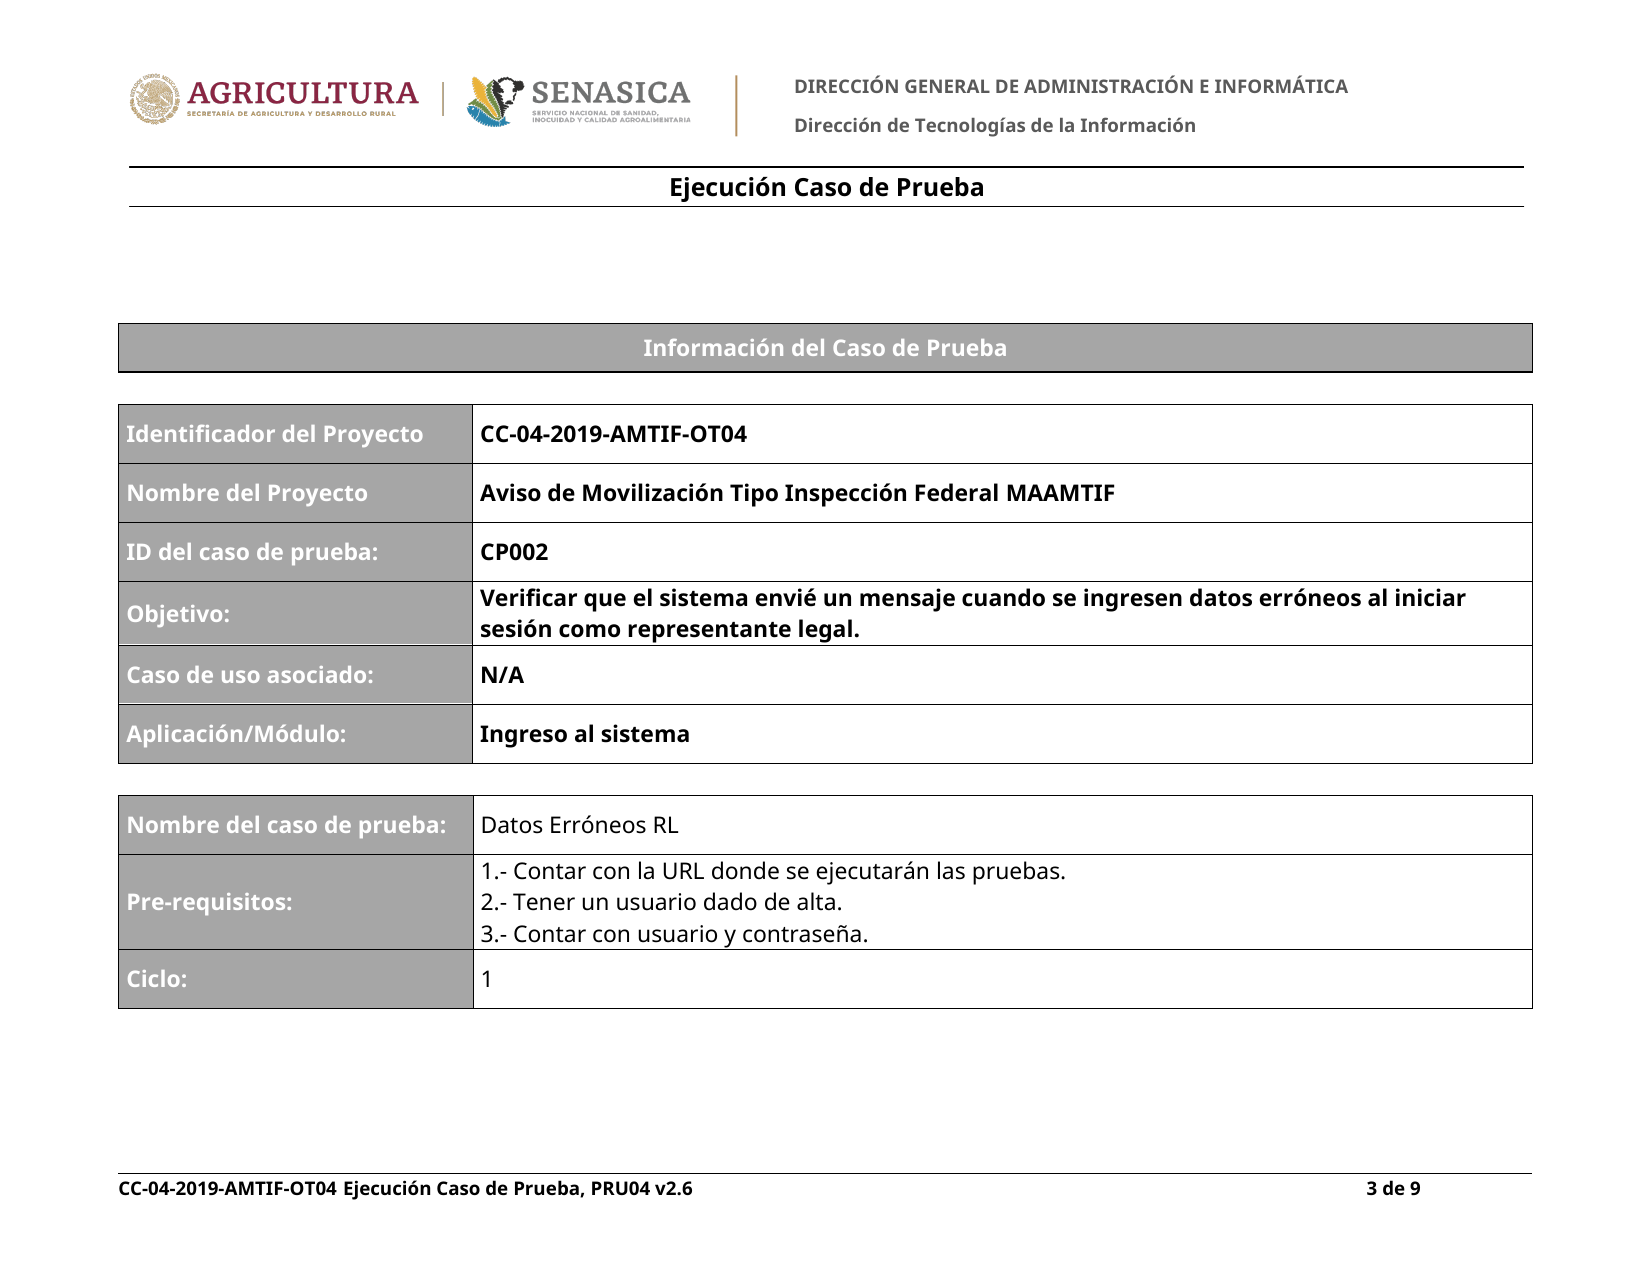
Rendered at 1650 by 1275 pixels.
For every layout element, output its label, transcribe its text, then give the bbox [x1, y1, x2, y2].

table_cell CP002 [473, 523, 1532, 581]
table_header Identificador del Proyecto [119, 405, 472, 463]
table_header Nombre del caso de prueba: [119, 796, 473, 854]
table_header Datos Erróneos RL [474, 796, 1532, 854]
table_cell Objetivo: [119, 582, 472, 644]
table_cell Aplicación/Módulo: [119, 705, 472, 763]
table_cell Caso de uso asociado: [119, 646, 472, 703]
table_cell 1 [474, 950, 1532, 1008]
table_cell Ciclo: [119, 950, 473, 1008]
table_cell Aviso de Movilización Tipo Inspección Federal MAAMTIF [473, 464, 1532, 522]
table_header Información del Caso de Prueba [119, 324, 1532, 371]
table_cell Ingreso al sistema [473, 705, 1532, 763]
table_cell ID del caso de prueba: [119, 523, 472, 581]
table_header CC-04-2019-AMTIF-OT04 [473, 405, 1532, 463]
table_cell 1.- Contar con la URL donde se ejecutarán las pruebas. 2.- Tener un usuario dado de alta. 3.- Contar con usuario y contraseña. [474, 855, 1532, 949]
table_cell N/A [473, 646, 1532, 703]
picture [129, 73, 691, 127]
table_cell Nombre del Proyecto [119, 464, 472, 522]
table_cell Pre-requisitos: [119, 855, 473, 949]
table_cell Verificar que el sistema envié un mensaje cuando se ingresen datos erróneos al iniciar sesión como representante legal. [473, 582, 1532, 644]
